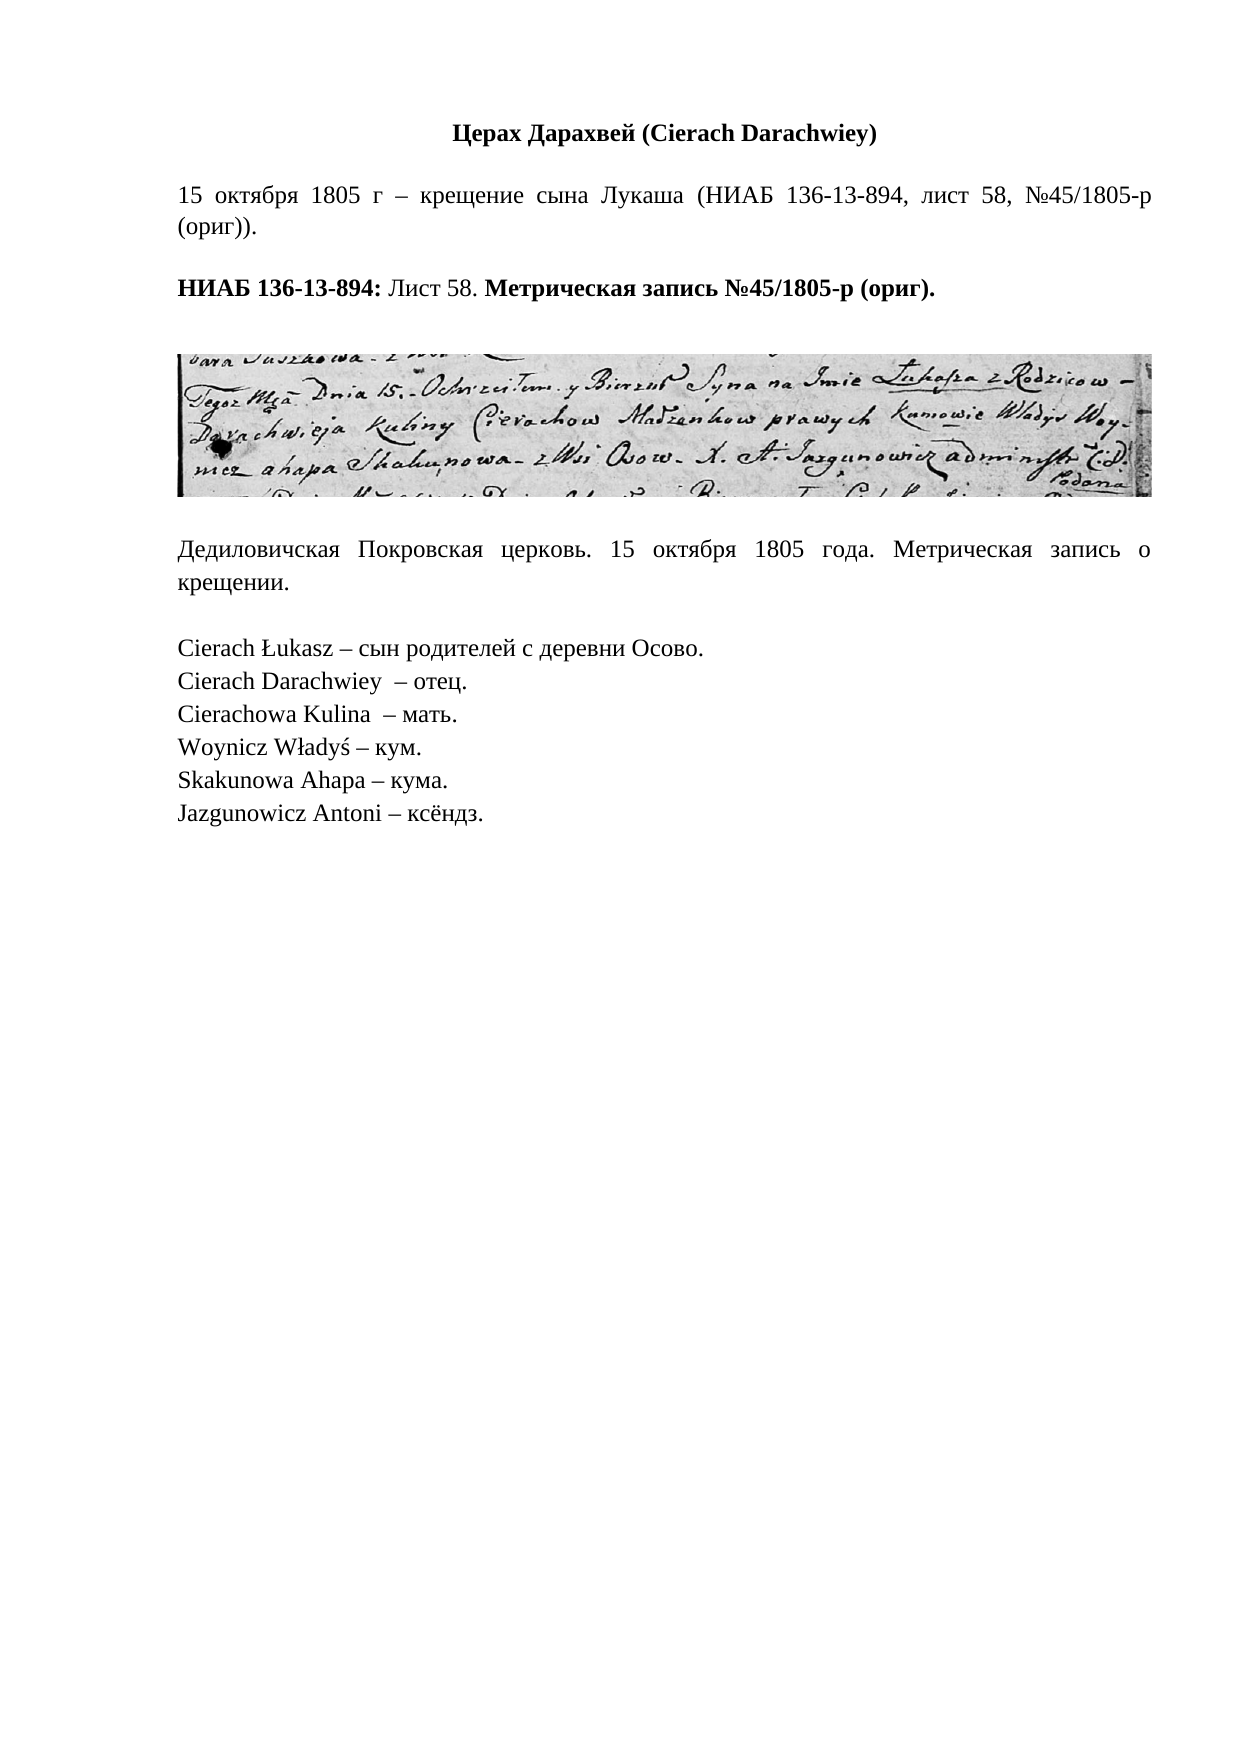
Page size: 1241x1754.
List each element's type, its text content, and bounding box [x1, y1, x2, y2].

text НИАБ 136-13-894: Лист 58. Метрическая запись №45/1805-р (ориг). [177, 273, 1152, 302]
text Церах Дарахвей (Cierach Darachwiey) [177, 118, 1152, 147]
text Cierach Darachwiey – отец. [177, 666, 1152, 695]
picture [177, 354, 1152, 497]
text Jazgunowicz Antoni – ксёндз. [177, 798, 1152, 827]
text Дедиловичская Покровская церковь. 15 октября 1805 года. Метрическая запись о крещении. [177, 534, 1152, 596]
text Cierachowa Kulina – мать. [177, 699, 1152, 728]
text Skakunowa Ahapa – кума. [177, 765, 1152, 794]
text Woynicz Władyś – кум. [177, 732, 1152, 761]
text Cierach Łukasz – сын родителей с деревни Осовo. [177, 633, 1152, 662]
text 15 октября 1805 г – крещение сына Лукаша (НИАБ 136-13-894, лист 58, №45/1805-р (ориг)). [177, 180, 1152, 240]
